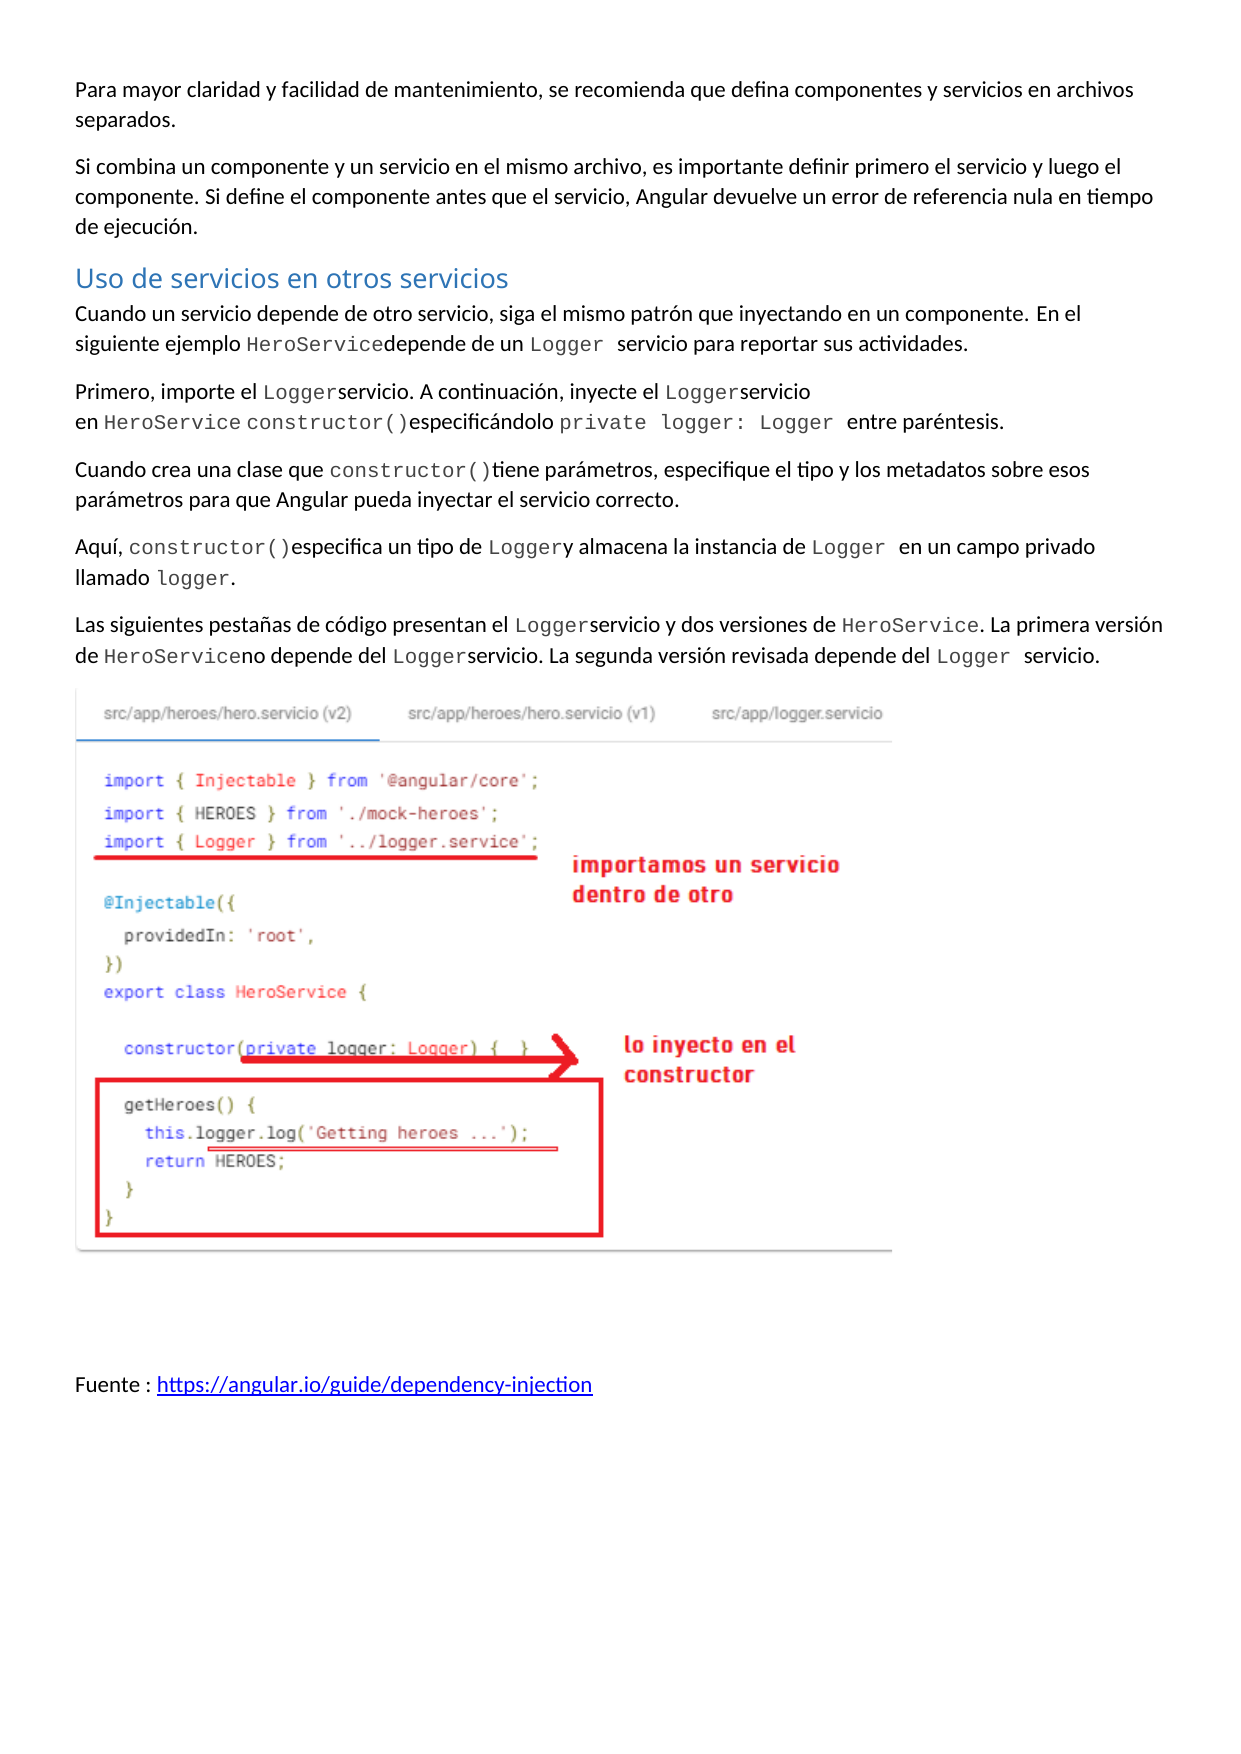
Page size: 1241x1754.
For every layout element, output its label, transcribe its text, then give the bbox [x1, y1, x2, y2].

text Aquí, constructor()especifica un tipo de Loggery almacena la instancia de Logger en un campo privado llamado logger. [75, 532, 1165, 592]
text Primero, importe el Loggerservicio. A continuación, inyecte el Loggerservicio en HeroService constructor()especificándolo private logger: Logger entre paréntesis. [75, 377, 1165, 436]
picture [75, 688, 893, 1258]
text Cuando un servicio depende de otro servicio, siga el mismo patrón que inyectando en un componente. En el siguiente ejemplo HeroServicedepende de un Logger servicio para reportar sus actividades. [75, 299, 1165, 358]
subtitle Uso de servicios en otros servicios [75, 259, 1165, 296]
text Si combina un componente y un servicio en el mismo archivo, es importante definir primero el servicio y luego el componente. Si define el componente antes que el servicio, Angular devuelve un error de referencia nula en tiempo de ejecución. [75, 152, 1165, 241]
text Fuente : https://angular.io/guide/dependency-injection [75, 1370, 1165, 1398]
text Para mayor claridad y facilidad de mantenimiento, se recomienda que defina componentes y servicios en archivos separados. [75, 75, 1165, 133]
text Las siguientes pestañas de código presentan el Loggerservicio y dos versiones de HeroService. La primera versión de HeroServiceno depende del Loggerservicio. La segunda versión revisada depende del Logger servicio. [75, 611, 1165, 670]
text Cuando crea una clase que constructor()tiene parámetros, especifique el tipo y los metadatos sobre esos parámetros para que Angular pueda inyectar el servicio correcto. [75, 455, 1165, 514]
